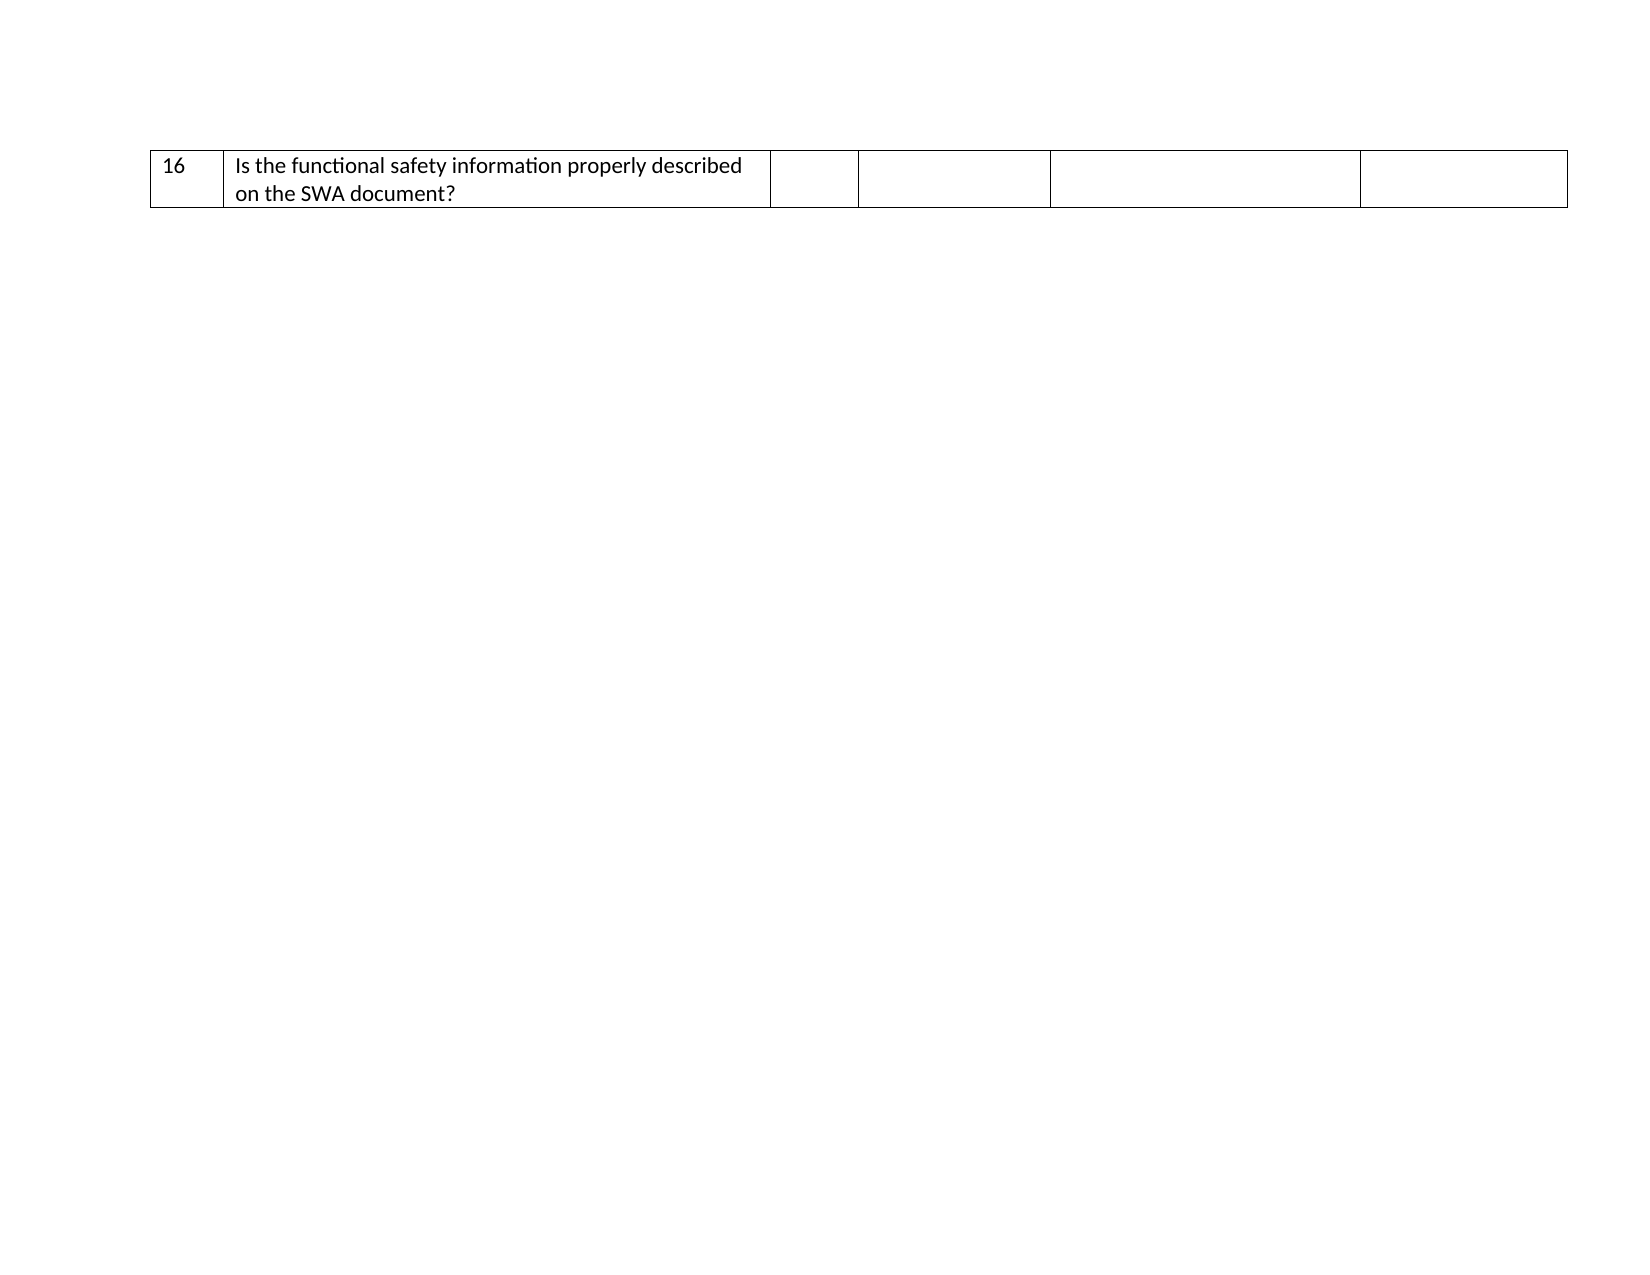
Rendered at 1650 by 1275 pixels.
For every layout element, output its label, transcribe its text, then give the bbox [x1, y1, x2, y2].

table_cell [859, 151, 1050, 207]
table_cell Is the functional safety information properly described on the SWA document? [224, 151, 770, 207]
table_cell [1361, 151, 1567, 207]
table_cell [1051, 151, 1360, 207]
table_cell 16 [151, 151, 223, 207]
table_cell [771, 151, 858, 207]
